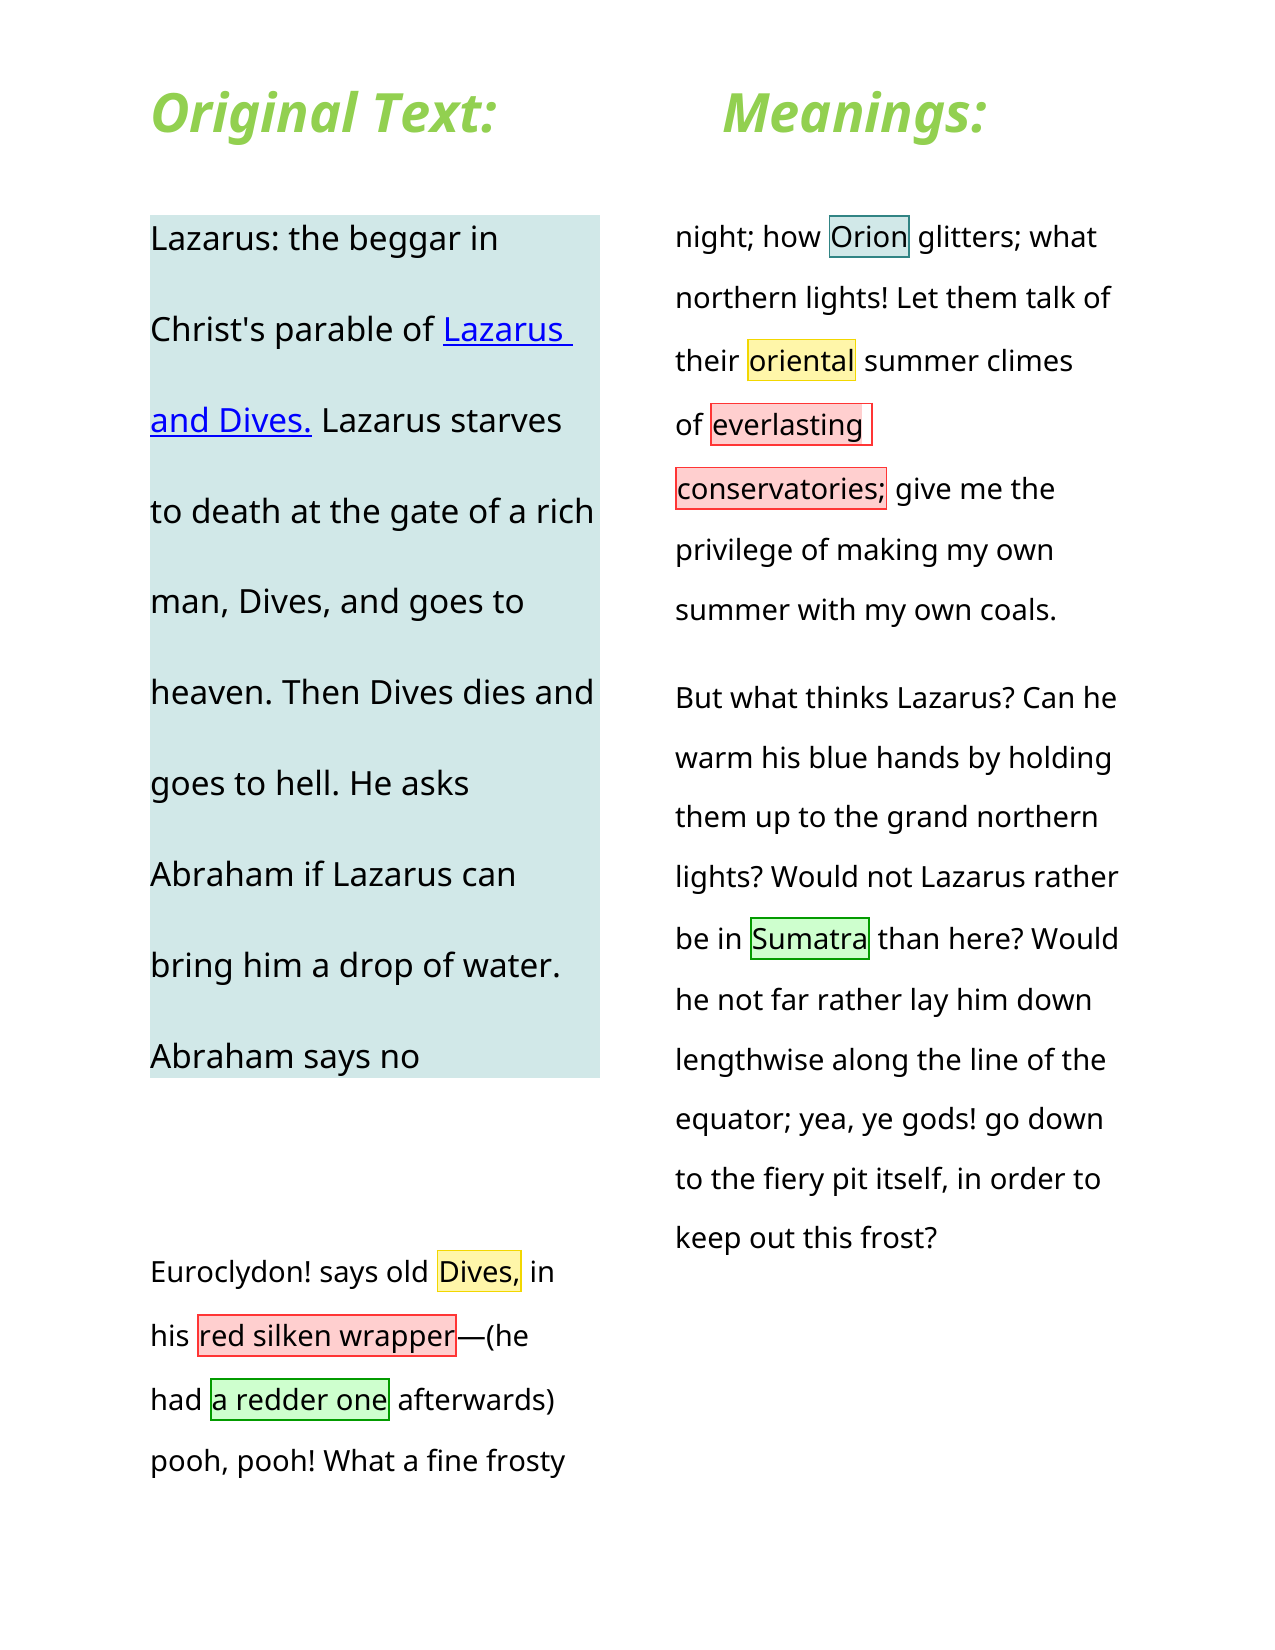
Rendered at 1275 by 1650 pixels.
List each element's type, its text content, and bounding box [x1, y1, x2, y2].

text Euroclydon! says old Dives, in his red silken wrapper—(he had a redder one afterwards) pooh, pooh! What a fine frosty night; how Orion glitters; what northern lights! Let them talk of their oriental summer climes of everlasting conservatories; give me the privilege of making my own summer with my own coals. [675, 215, 1125, 629]
text But what thinks Lazarus? Can he warm his blue hands by holding them up to the grand northern lights? Would not Lazarus rather be in Sumatra than here? Would he not far rather lay him down lengthwise along the line of the equator; yea, ye gods! go down to the fiery pit itself, in order to keep out this frost? [675, 678, 1125, 1257]
text Euroclydon! says old Dives, in his red silken wrapper—(he had a redder one afterwards) pooh, pooh! What a fine frosty night; how Orion glitters; what northern lights! Let them talk of their oriental summer climes of everlasting conservatories; give me the privilege of making my own summer with my own coals. [150, 1250, 600, 1480]
text Lazarus: the beggar in Christ's parable of Lazarus and Dives. Lazarus starves to death at the gate of a rich man, Dives, and goes to heaven. Then Dives dies and goes to hell. He asks Abraham if Lazarus can bring him a drop of water. Abraham says no [150, 215, 600, 1078]
